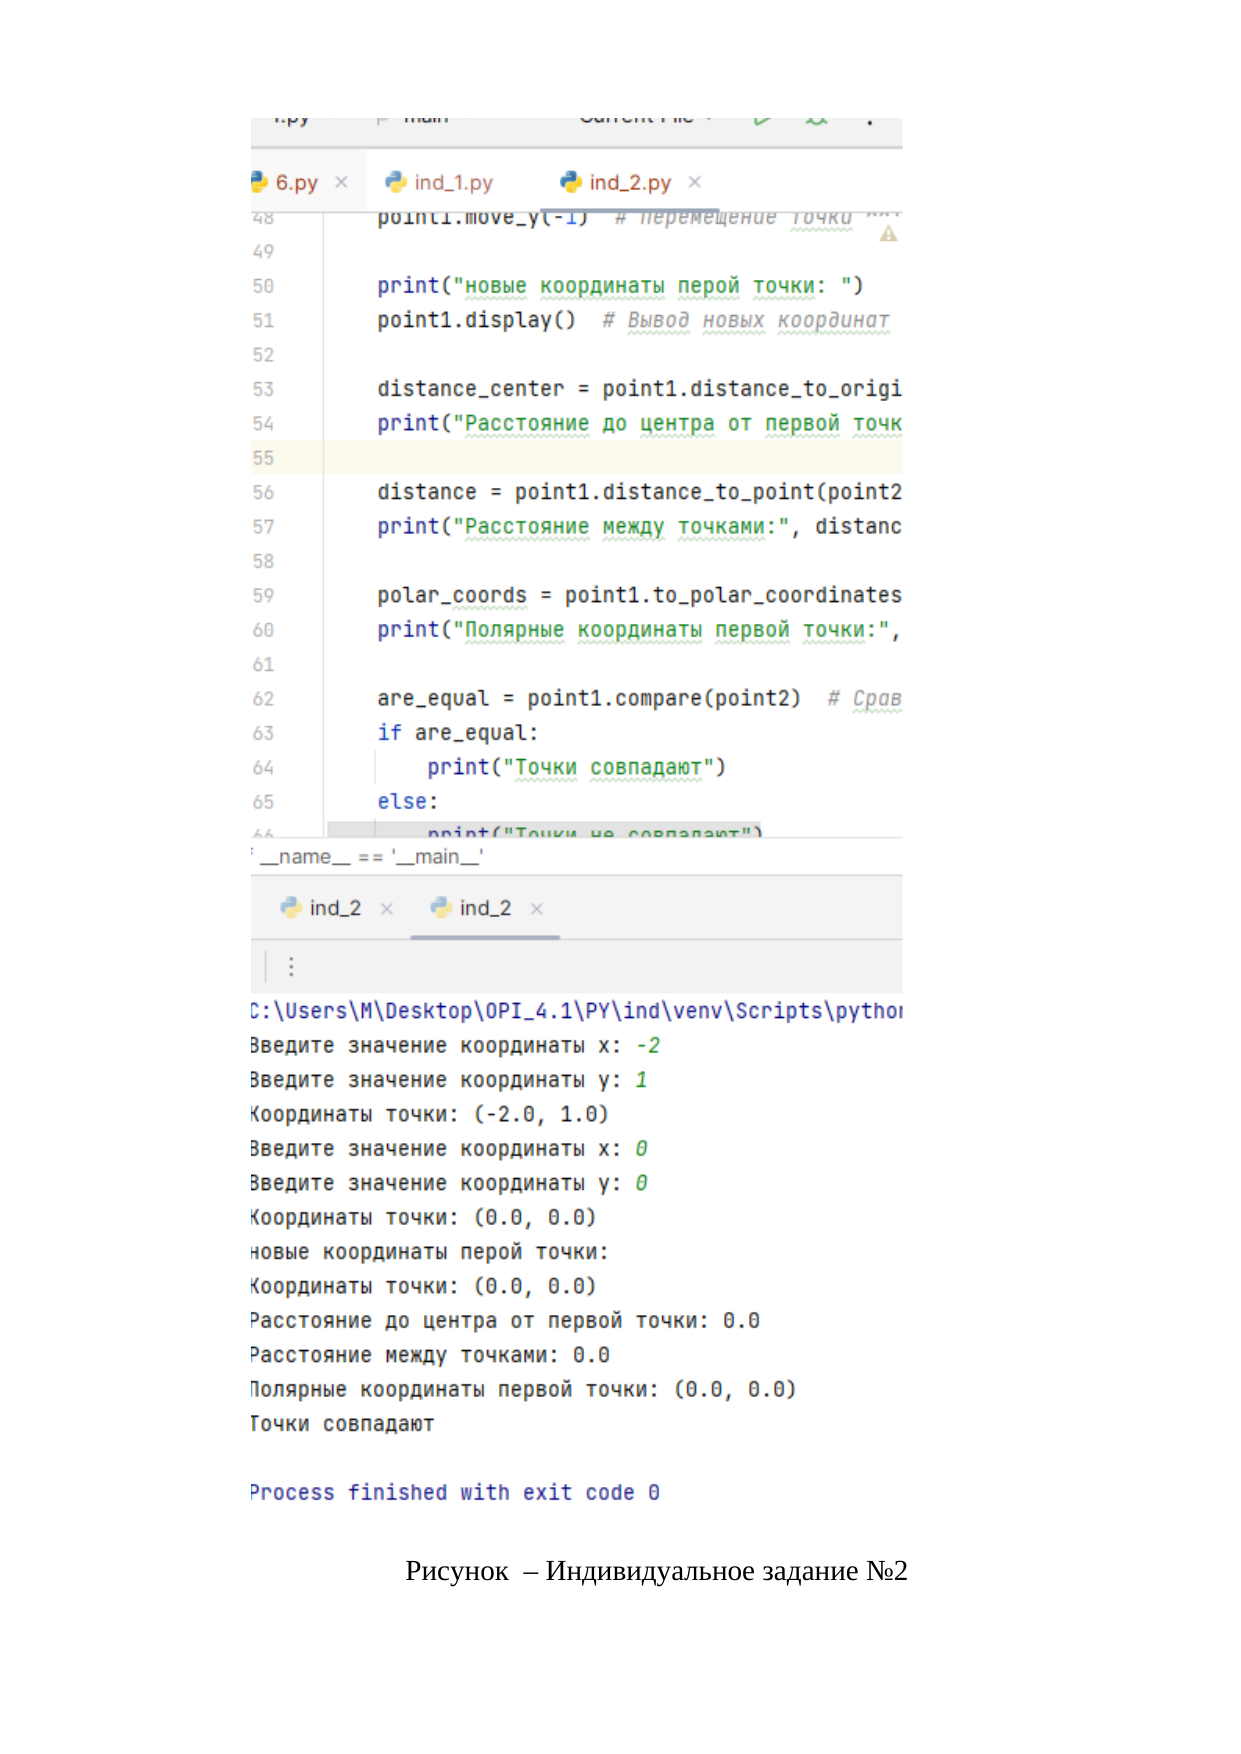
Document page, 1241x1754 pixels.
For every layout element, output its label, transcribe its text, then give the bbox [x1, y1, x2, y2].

picture [251, 118, 903, 1522]
text Рисунок – Индивидуальное задание №2 [200, 1553, 1114, 1587]
